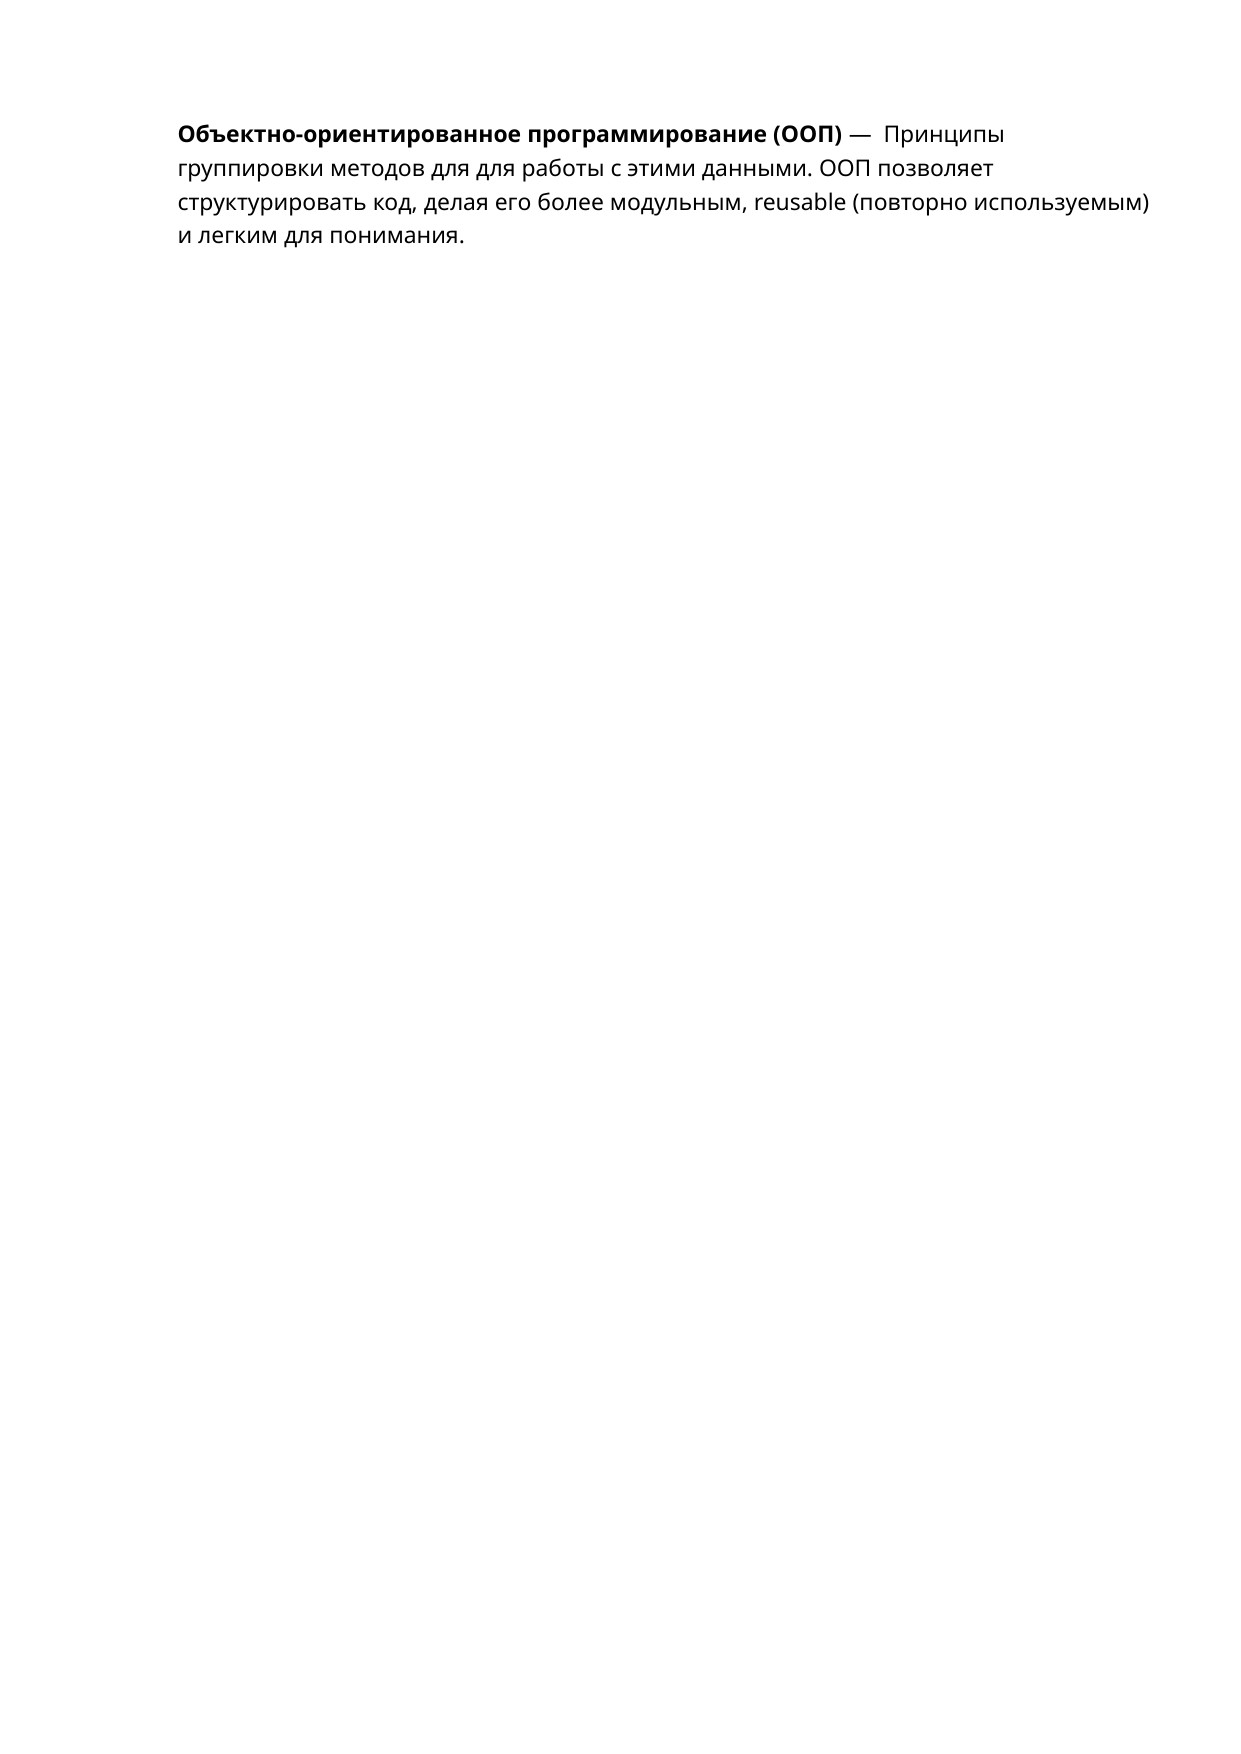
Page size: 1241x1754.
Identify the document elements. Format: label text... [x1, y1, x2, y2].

text Объектно-ориентированное программирование (ООП) — Принципы группировки методов для для работы с этими данными. ООП позволяет структурировать код, делая его более модульным, reusable (повторно используемым) и легким для понимания. [177, 118, 1152, 251]
